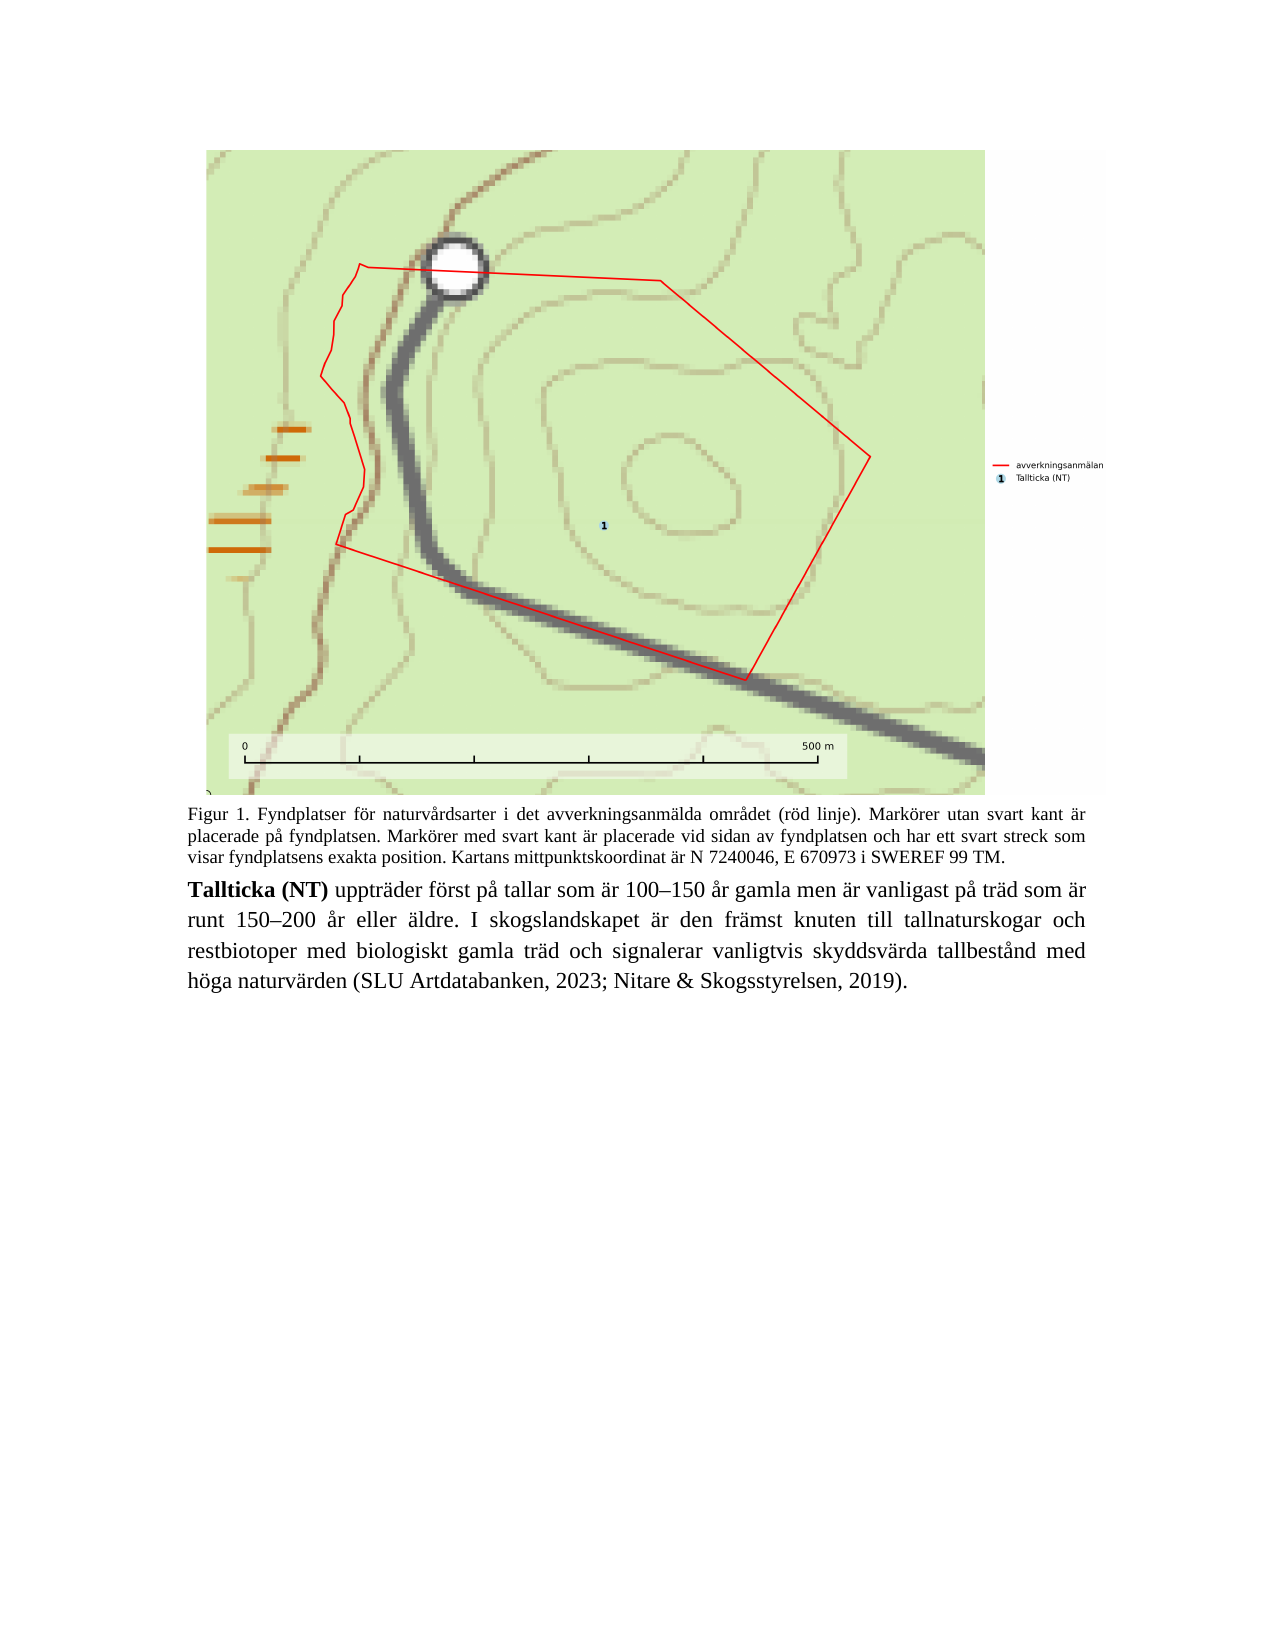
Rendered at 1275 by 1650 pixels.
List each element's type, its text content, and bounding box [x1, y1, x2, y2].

text Tallticka (NT) uppträder först på tallar som är 100–150 år gamla men är vanligast på träd som är runt 150–200 år eller äldre. I skogslandskapet är den främst knuten till tallnaturskogar och restbiotoper med biologiskt gamla träd och signalerar vanligtvis skyddsvärda tallbestånd med höga naturvärden (SLU Artdatabanken, 2023; Nitare & Skogsstyrelsen, 2019). [187, 876, 1087, 993]
text Figur 1. Fyndplatser för naturvårdsarter i det avverkningsanmälda området (röd linje). Markörer utan svart kant är placerade på fyndplatsen. Markörer med svart kant är placerade vid sidan av fyndplatsen och har ett svart streck som visar fyndplatsens exakta position. Kartans mittpunktskoordinat är N 7240046, E 670973 i SWEREF 99 TM. [187, 803, 1087, 868]
picture [206, 150, 1107, 795]
